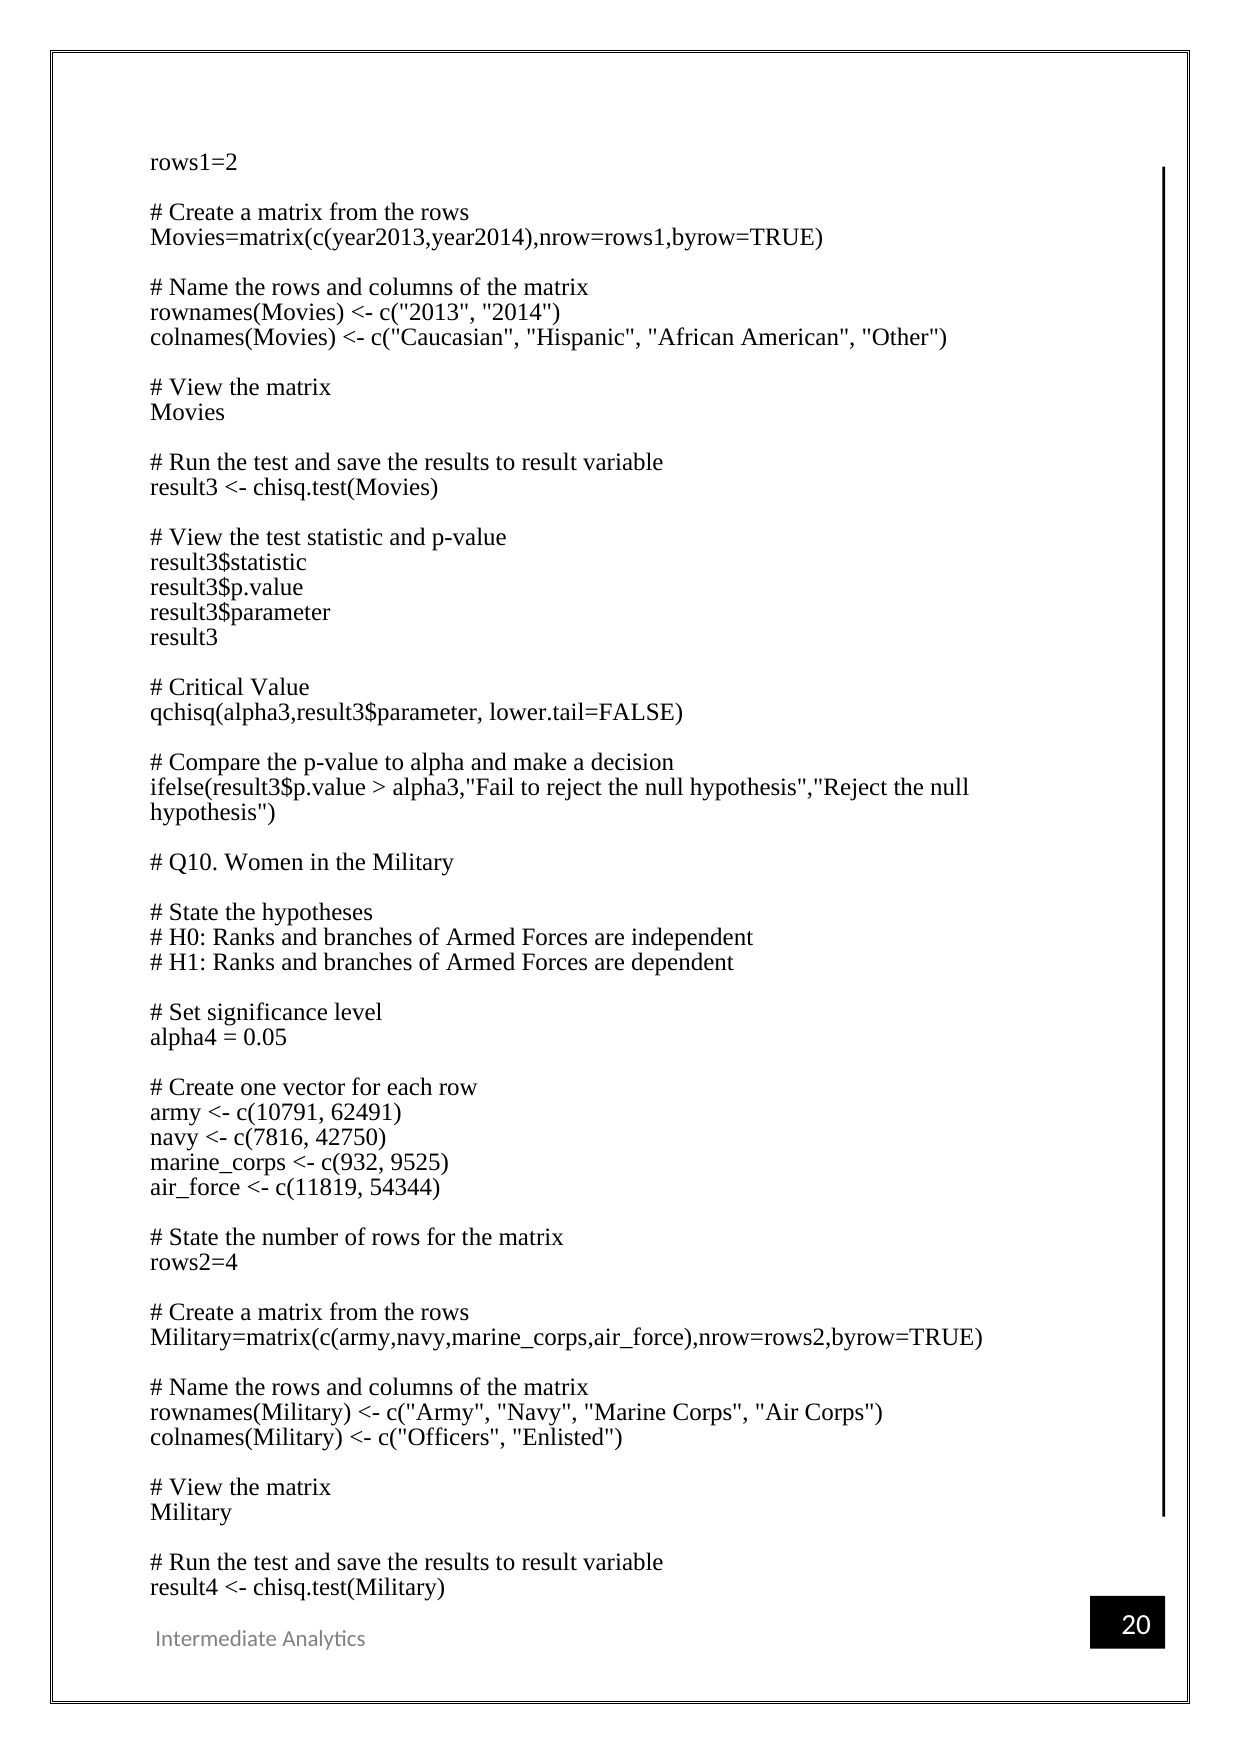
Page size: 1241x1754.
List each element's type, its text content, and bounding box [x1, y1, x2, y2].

text qchisq(alpha3,result3$parameter, lower.tail=FALSE) [150, 700, 1090, 725]
text # Name the rows and columns of the matrix [150, 1375, 1090, 1400]
text # View the matrix [150, 375, 1090, 400]
text # Name the rows and columns of the matrix [150, 275, 1090, 300]
text # Run the test and save the results to result variable [150, 1550, 1090, 1575]
text rownames(Movies) <- c("2013", "2014") [150, 300, 1090, 325]
text Military=matrix(c(army,navy,marine_corps,air_force),nrow=rows2,byrow=TRUE) [150, 1325, 1090, 1350]
text # Create one vector for each row [150, 1075, 1090, 1100]
text air_force <- c(11819, 54344) [150, 1175, 1090, 1200]
text # Create a matrix from the rows [150, 200, 1090, 225]
text # Run the test and save the results to result variable [150, 450, 1090, 475]
text result3 [150, 625, 1090, 650]
text # View the matrix [150, 1475, 1090, 1500]
text colnames(Movies) <- c("Caucasian", "Hispanic", "African American", "Other") [150, 325, 1090, 350]
text rows2=4 [150, 1250, 1090, 1275]
text # State the hypotheses [150, 900, 1090, 925]
text result3$p.value [150, 575, 1090, 600]
text result3$statistic [150, 550, 1090, 575]
text rows1=2 [150, 150, 1090, 175]
text Movies=matrix(c(year2013,year2014),nrow=rows1,byrow=TRUE) [150, 225, 1090, 250]
text # Critical Value [150, 675, 1090, 700]
text Military [150, 1500, 1090, 1525]
text colnames(Military) <- c("Officers", "Enlisted") [150, 1425, 1090, 1450]
text # Compare the p-value to alpha and make a decision [150, 750, 1090, 775]
text # H0: Ranks and branches of Armed Forces are independent [150, 925, 1090, 950]
text # Set significance level [150, 1000, 1090, 1025]
text # Q10. Women in the Military [150, 850, 1090, 875]
text result4 <- chisq.test(Military) [150, 1575, 1090, 1600]
text Movies [150, 400, 1090, 425]
text # View the test statistic and p-value [150, 525, 1090, 550]
text alpha4 = 0.05 [150, 1025, 1090, 1050]
text # H1: Ranks and branches of Armed Forces are dependent [150, 950, 1090, 975]
text navy <- c(7816, 42750) [150, 1125, 1090, 1150]
text rownames(Military) <- c("Army", "Navy", "Marine Corps", "Air Corps") [150, 1400, 1090, 1425]
text army <- c(10791, 62491) [150, 1100, 1090, 1125]
text result3 <- chisq.test(Movies) [150, 475, 1090, 500]
text result3$parameter [150, 600, 1090, 625]
text marine_corps <- c(932, 9525) [150, 1150, 1090, 1175]
text # Create a matrix from the rows [150, 1300, 1090, 1325]
text ifelse(result3$p.value > alpha3,"Fail to reject the null hypothesis","Reject the null hypothesis") [150, 775, 1090, 825]
text # State the number of rows for the matrix [150, 1225, 1090, 1250]
